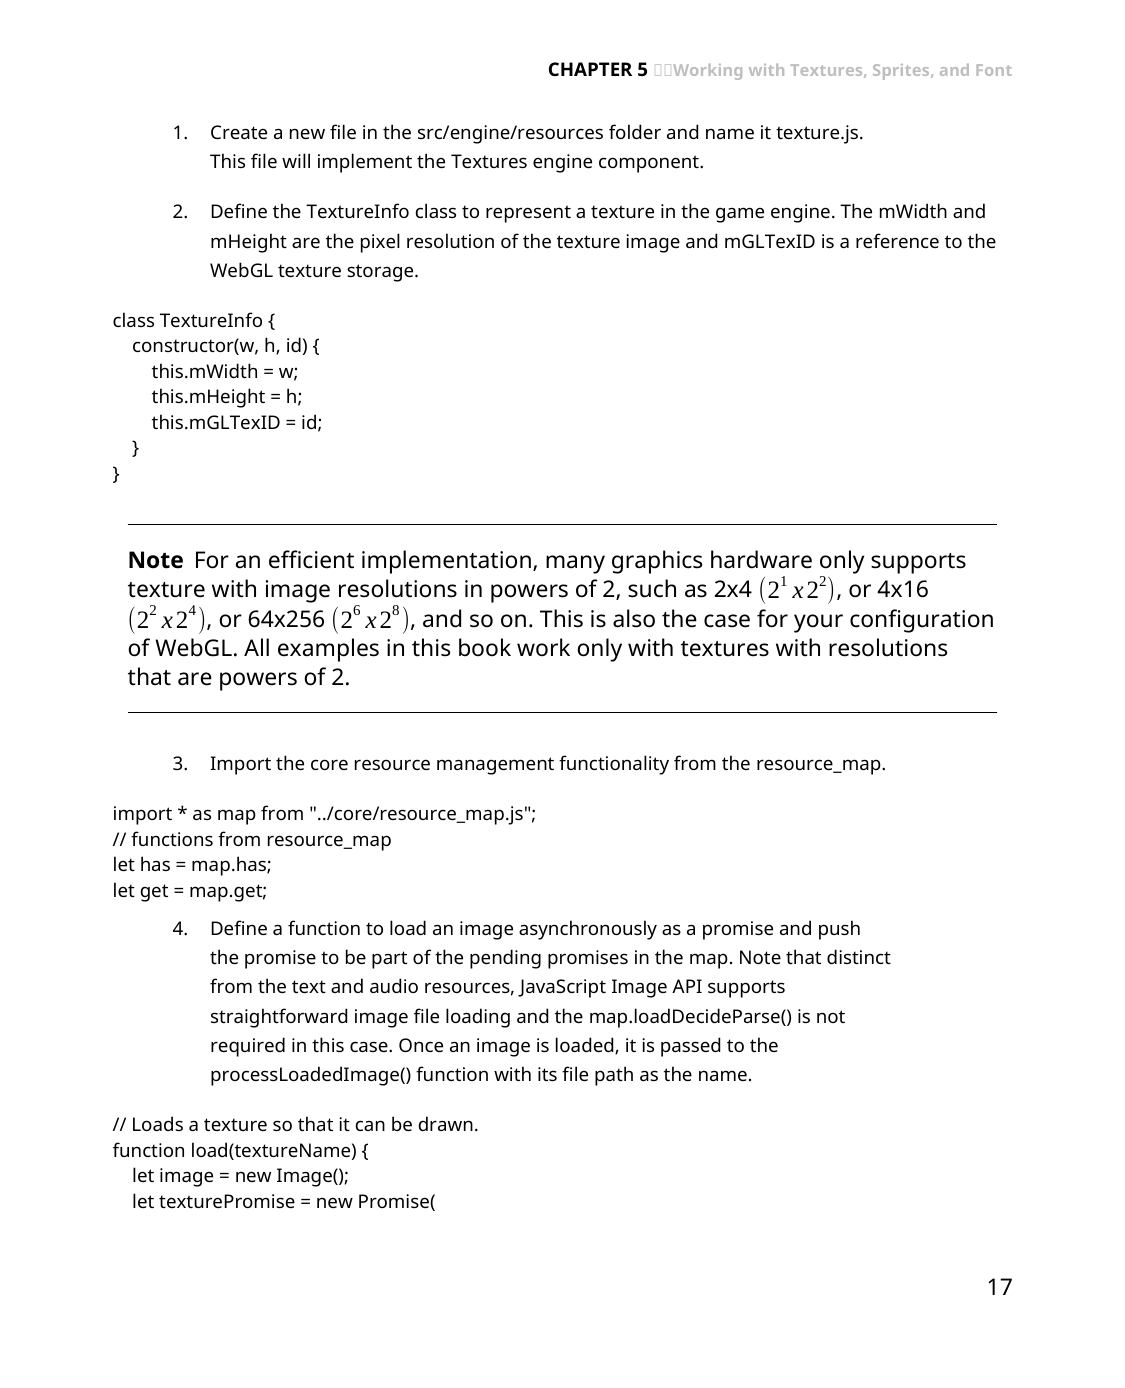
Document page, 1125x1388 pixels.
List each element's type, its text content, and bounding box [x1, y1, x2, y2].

list Create a new file in the src/engine/resources folder and name it texture.js. This file will implement the Textures engine component. [172, 119, 892, 174]
text } [112, 460, 1012, 486]
text this.mWidth = w; [112, 358, 1012, 384]
text Note For an efficient implementation, many graphics hardware only supports texture with image resolutions in powers of 2, such as 2x4 , or 4x16 , or 64x256 , and so on. This is also the case for your configuration of WebGL. All examples in this book work only with textures with resolutions that are powers of 2. [127, 525, 997, 713]
text this.mHeight = h; [112, 384, 1012, 409]
text // functions from resource_map [112, 826, 1012, 852]
text this.mGLTexID = id; [112, 409, 1012, 435]
text function load(textureName) { [112, 1137, 1012, 1163]
text let get = map.get; [112, 877, 1012, 903]
list Define a function to load an image asynchronously as a promise and push the promise to be part of the pending promises in the map. Note that distinct from the text and audio resources, JavaScript Image API supports straightforward image file loading and the map.loadDecideParse() is not required in this case. Once an image is loaded, it is passed to the processLoadedImage() function with its file path as the name. [172, 915, 892, 1087]
text let texturePromise = new Promise( [112, 1188, 1012, 1214]
text let image = new Image(); [112, 1163, 1012, 1188]
text } [112, 435, 1012, 460]
text import * as map from "../core/resource_map.js"; [112, 801, 1012, 826]
list Import the core resource management functionality from the resource_map. [172, 751, 892, 776]
text class TextureInfo { [112, 307, 1012, 333]
list Define the TextureInfo class to represent a texture in the game engine. The mWidth and mHeight are the pixel resolution of the texture image and mGLTexID is a reference to the WebGL texture storage. [172, 199, 1012, 283]
text constructor(w, h, id) { [112, 333, 1012, 358]
text let has = map.has; [112, 852, 1012, 877]
text // Loads a texture so that it can be drawn. [112, 1112, 1012, 1137]
